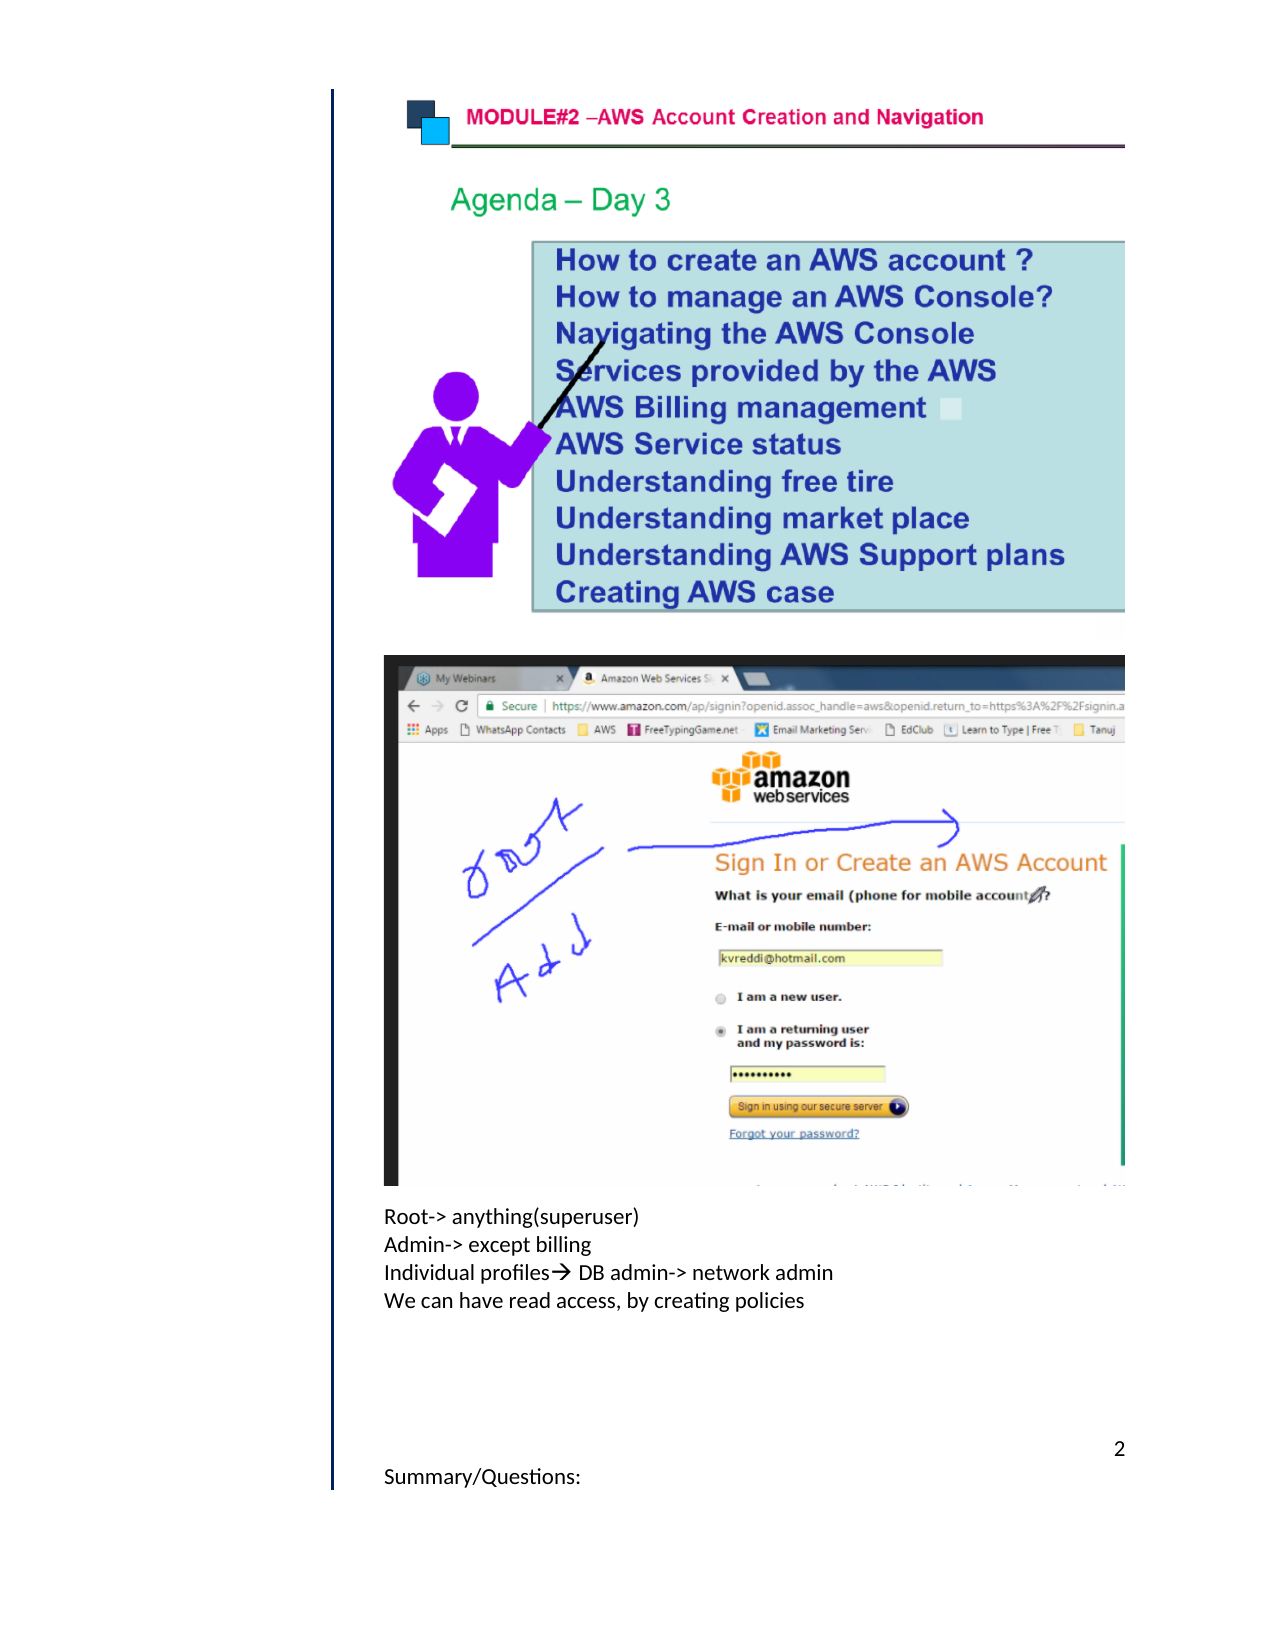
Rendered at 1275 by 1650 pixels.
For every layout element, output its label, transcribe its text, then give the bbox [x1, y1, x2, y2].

text We can have read access, by creating policies [384, 1286, 1125, 1314]
picture [383, 655, 1125, 1186]
text Admin-> except billing [384, 1230, 1125, 1258]
picture [383, 88, 1125, 639]
text Individual profiles DB admin-> network admin [384, 1258, 1125, 1286]
text Root-> anything(superuser) [384, 1202, 1125, 1230]
